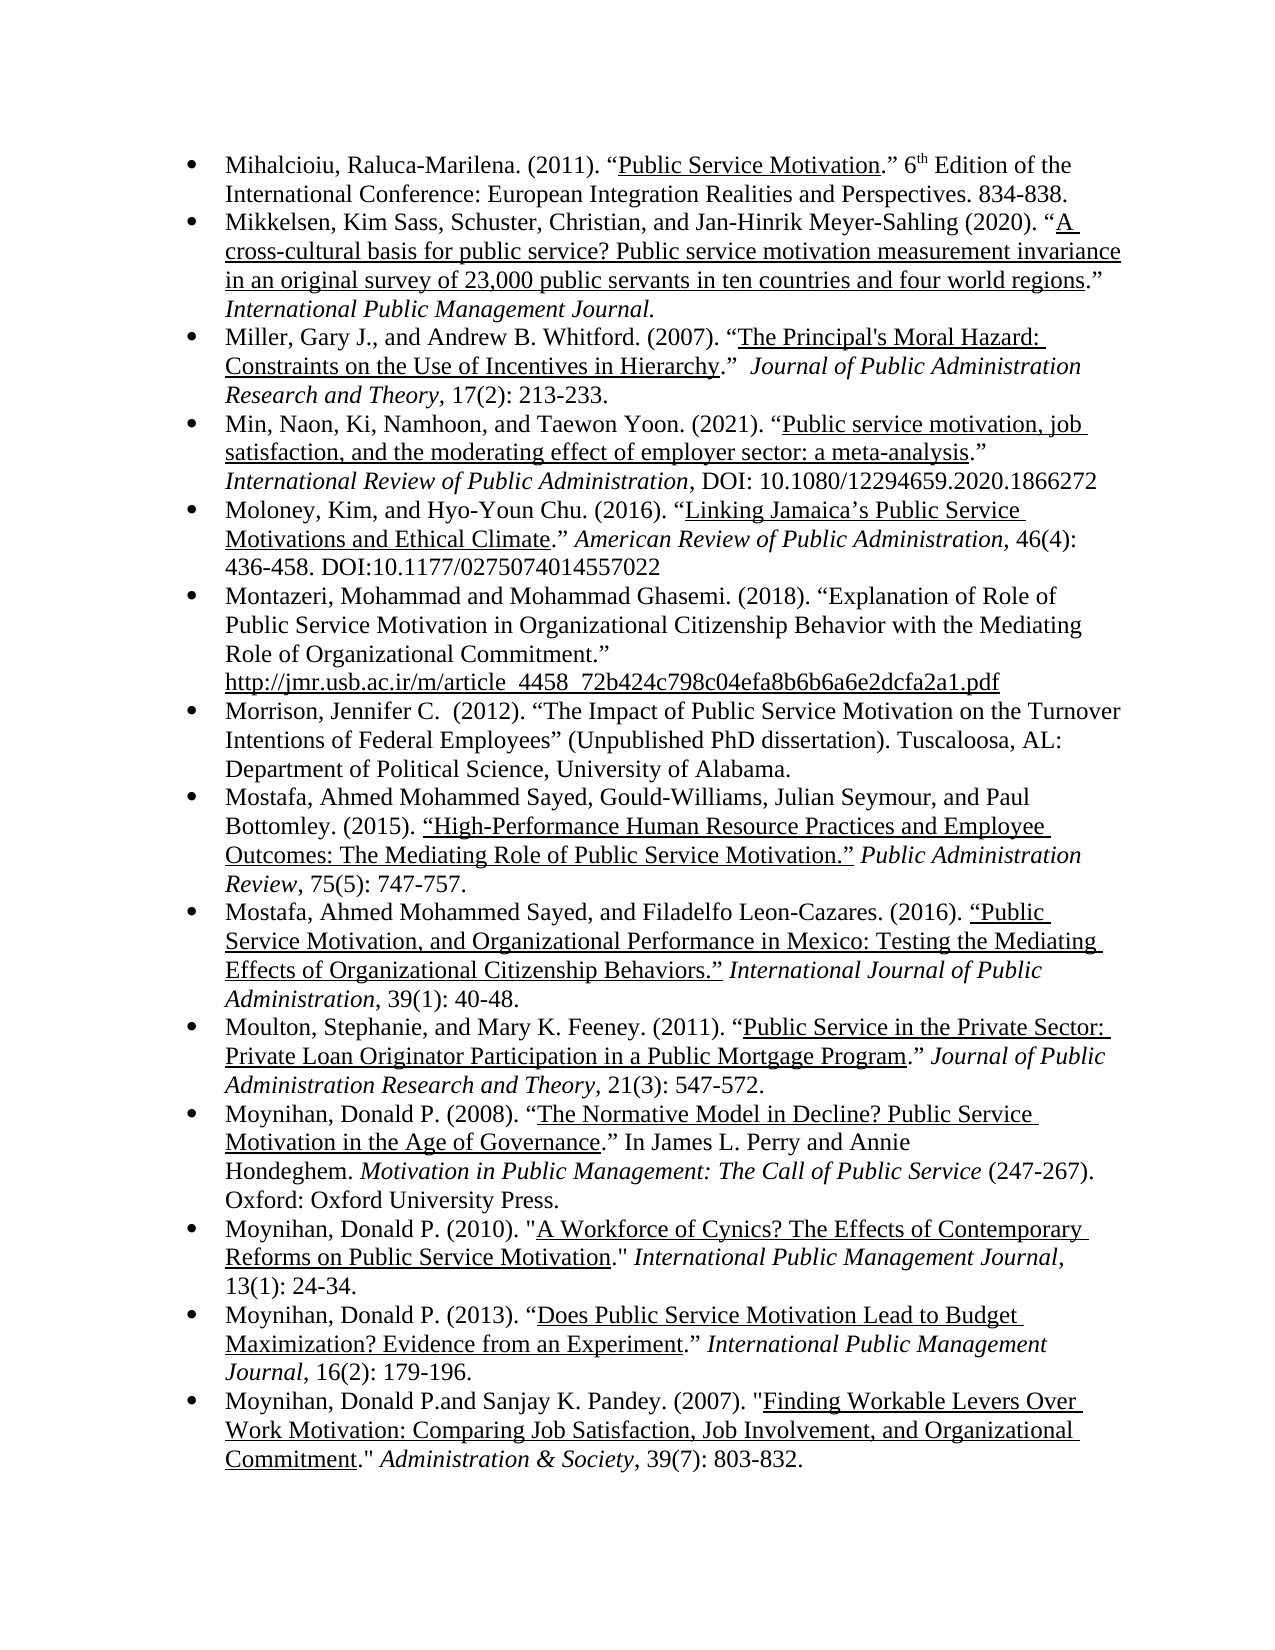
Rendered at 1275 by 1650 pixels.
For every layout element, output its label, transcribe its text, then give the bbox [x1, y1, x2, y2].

list Morrison, Jennifer C. (2012). “The Impact of Public Service Motivation on the Turnover Intentions of Federal Employees” (Unpublished PhD dissertation). Tuscaloosa, AL: Department of Political Science, University of Alabama. [187, 696, 1125, 782]
list Mikkelsen, Kim Sass, Schuster, Christian, and Jan-Hinrik Meyer-Sahling (2020). “A cross-cultural basis for public service? Public service motivation measurement invariance in an original survey of 23,000 public servants in ten countries and four world regions.” International Public Management Journal. [187, 207, 1125, 322]
list Montazeri, Mohammad and Mohammad Ghasemi. (2018). “Explanation of Role of Public Service Motivation in Organizational Citizenship Behavior with the Mediating Role of Organizational Commitment.” http://jmr.usb.ac.ir/m/article_4458_72b424c798c04efa8b6b6a6e2dcfa2a1.pdf [187, 581, 1125, 696]
list Moulton, Stephanie, and Mary K. Feeney. (2011). “Public Service in the Private Sector: Private Loan Originator Participation in a Public Mortgage Program.” Journal of Public Administration Research and Theory, 21(3): 547-572. [187, 1012, 1125, 1099]
list Moynihan, Donald P. (2013). “Does Public Service Motivation Lead to Budget Maximization? Evidence from an Experiment.” International Public Management Journal, 16(2): 179-196. [187, 1300, 1125, 1386]
list Moynihan, Donald P. (2010). "A Workforce of Cynics? The Effects of Contemporary Reforms on Public Service Motivation." International Public Management Journal, 13(1): 24-34. [187, 1214, 1125, 1300]
list Mostafa, Ahmed Mohammed Sayed, Gould-Williams, Julian Seymour, and Paul Bottomley. (2015). “High-Performance Human Resource Practices and Employee Outcomes: The Mediating Role of Public Service Motivation.” Public Administration Review, 75(5): 747-757. [187, 782, 1125, 897]
list Moynihan, Donald P. (2008). “The Normative Model in Decline? Public Service Motivation in the Age of Governance.” In James L. Perry and Annie Hondeghem. Motivation in Public Management: The Call of Public Service (247-267). Oxford: Oxford University Press. [187, 1099, 1125, 1214]
list Moloney, Kim, and Hyo-Youn Chu. (2016). “Linking Jamaica’s Public Service Motivations and Ethical Climate.” American Review of Public Administration, 46(4): 436-458. DOI:10.1177/0275074014557022 [187, 495, 1125, 581]
list Mostafa, Ahmed Mohammed Sayed, and Filadelfo Leon-Cazares. (2016). “Public Service Motivation, and Organizational Performance in Mexico: Testing the Mediating Effects of Organizational Citizenship Behaviors.” International Journal of Public Administration, 39(1): 40-48. [187, 897, 1125, 1012]
list Miller, Gary J., and Andrew B. Whitford. (2007). “The Principal's Moral Hazard: Constraints on the Use of Incentives in Hierarchy.” Journal of Public Administration Research and Theory, 17(2): 213-233. [187, 322, 1125, 409]
list Moynihan, Donald P.and Sanjay K. Pandey. (2007). "Finding Workable Levers Over Work Motivation: Comparing Job Satisfaction, Job Involvement, and Organizational Commitment." Administration & Society, 39(7): 803-832. [187, 1386, 1125, 1472]
list Min, Naon, Ki, Namhoon, and Taewon Yoon. (2021). “Public service motivation, job satisfaction, and the moderating effect of employer sector: a meta-analysis.” International Review of Public Administration, DOI: 10.1080/12294659.2020.1866272 [187, 409, 1125, 495]
list Mihalcioiu, Raluca-Marilena. (2011). “Public Service Motivation.” 6th Edition of the International Conference: European Integration Realities and Perspectives. 834-838. [187, 150, 1125, 207]
